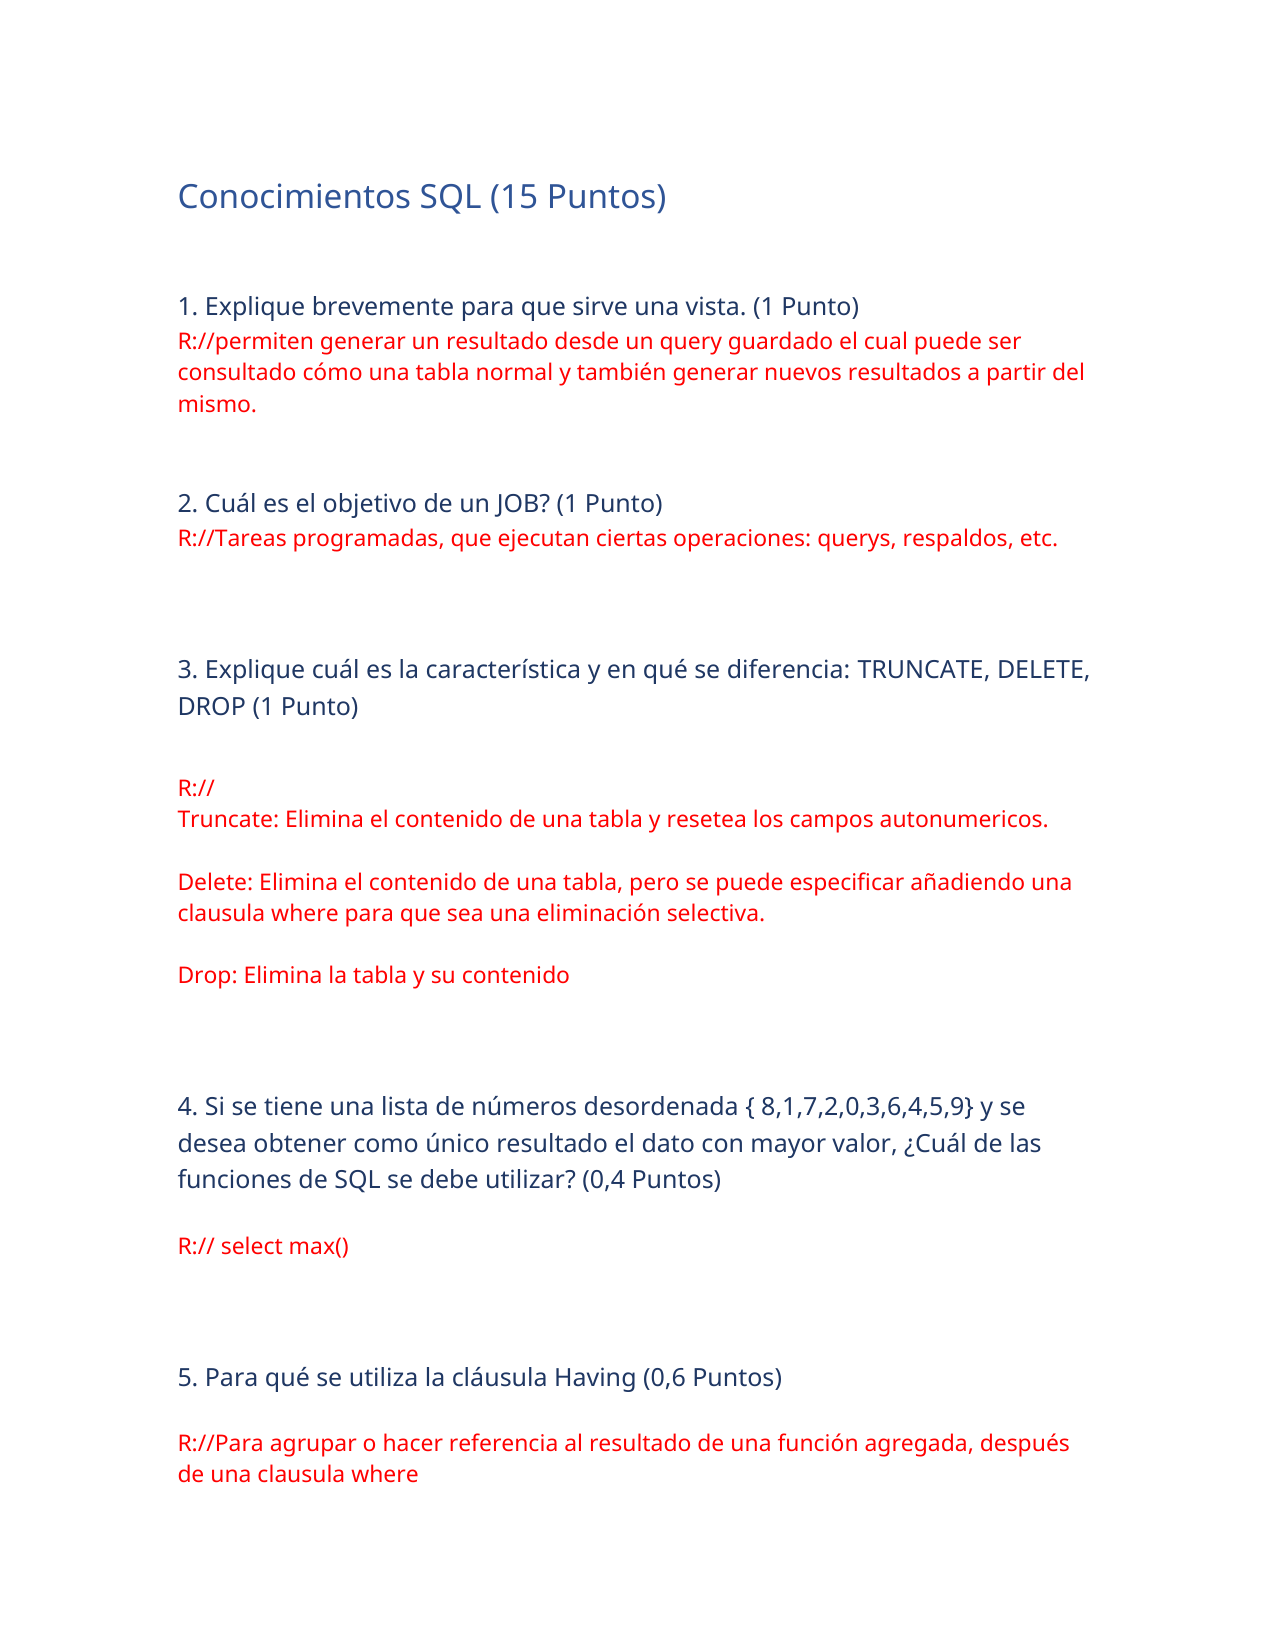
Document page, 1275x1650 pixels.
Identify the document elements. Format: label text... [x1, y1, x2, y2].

subtitle 5. Para qué se utiliza la cláusula Having (0,6 Puntos) [177, 1359, 1098, 1393]
text Delete: Elimina el contenido de una tabla, pero se puede especificar añadiendo una clausula where para que sea una eliminación selectiva. [177, 866, 1098, 928]
text R:// [177, 772, 1098, 803]
text Drop: Elimina la tabla y su contenido [177, 959, 1098, 991]
subtitle 2. Cuál es el objetivo de un JOB? (1 Punto) [177, 485, 1098, 519]
text Truncate: Elimina el contenido de una tabla y resetea los campos autonumericos. [177, 803, 1098, 834]
subtitle 4. Si se tiene una lista de números desordenada { 8,1,7,2,0,3,6,4,5,9} y se desea obtener como único resultado el dato con mayor valor, ¿Cuál de las funciones de SQL se debe utilizar? (0,4 Puntos) [177, 1088, 1098, 1196]
subtitle Conocimientos SQL (15 Puntos) [177, 173, 1098, 218]
text R://permiten generar un resultado desde un query guardado el cual puede ser consultado cómo una tabla normal y también generar nuevos resultados a partir del mismo. [177, 325, 1098, 419]
text R://Para agrupar o hacer referencia al resultado de una función agregada, después de una clausula where [177, 1427, 1098, 1490]
text R:// select max() [177, 1230, 1098, 1261]
subtitle 1. Explique brevemente para que sirve una vista. (1 Punto) [177, 288, 1098, 322]
subtitle 3. Explique cuál es la característica y en qué se diferencia: TRUNCATE, DELETE, DROP (1 Punto) [177, 651, 1098, 722]
text R://Tareas programadas, que ejecutan ciertas operaciones: querys, respaldos, etc. [177, 522, 1098, 553]
